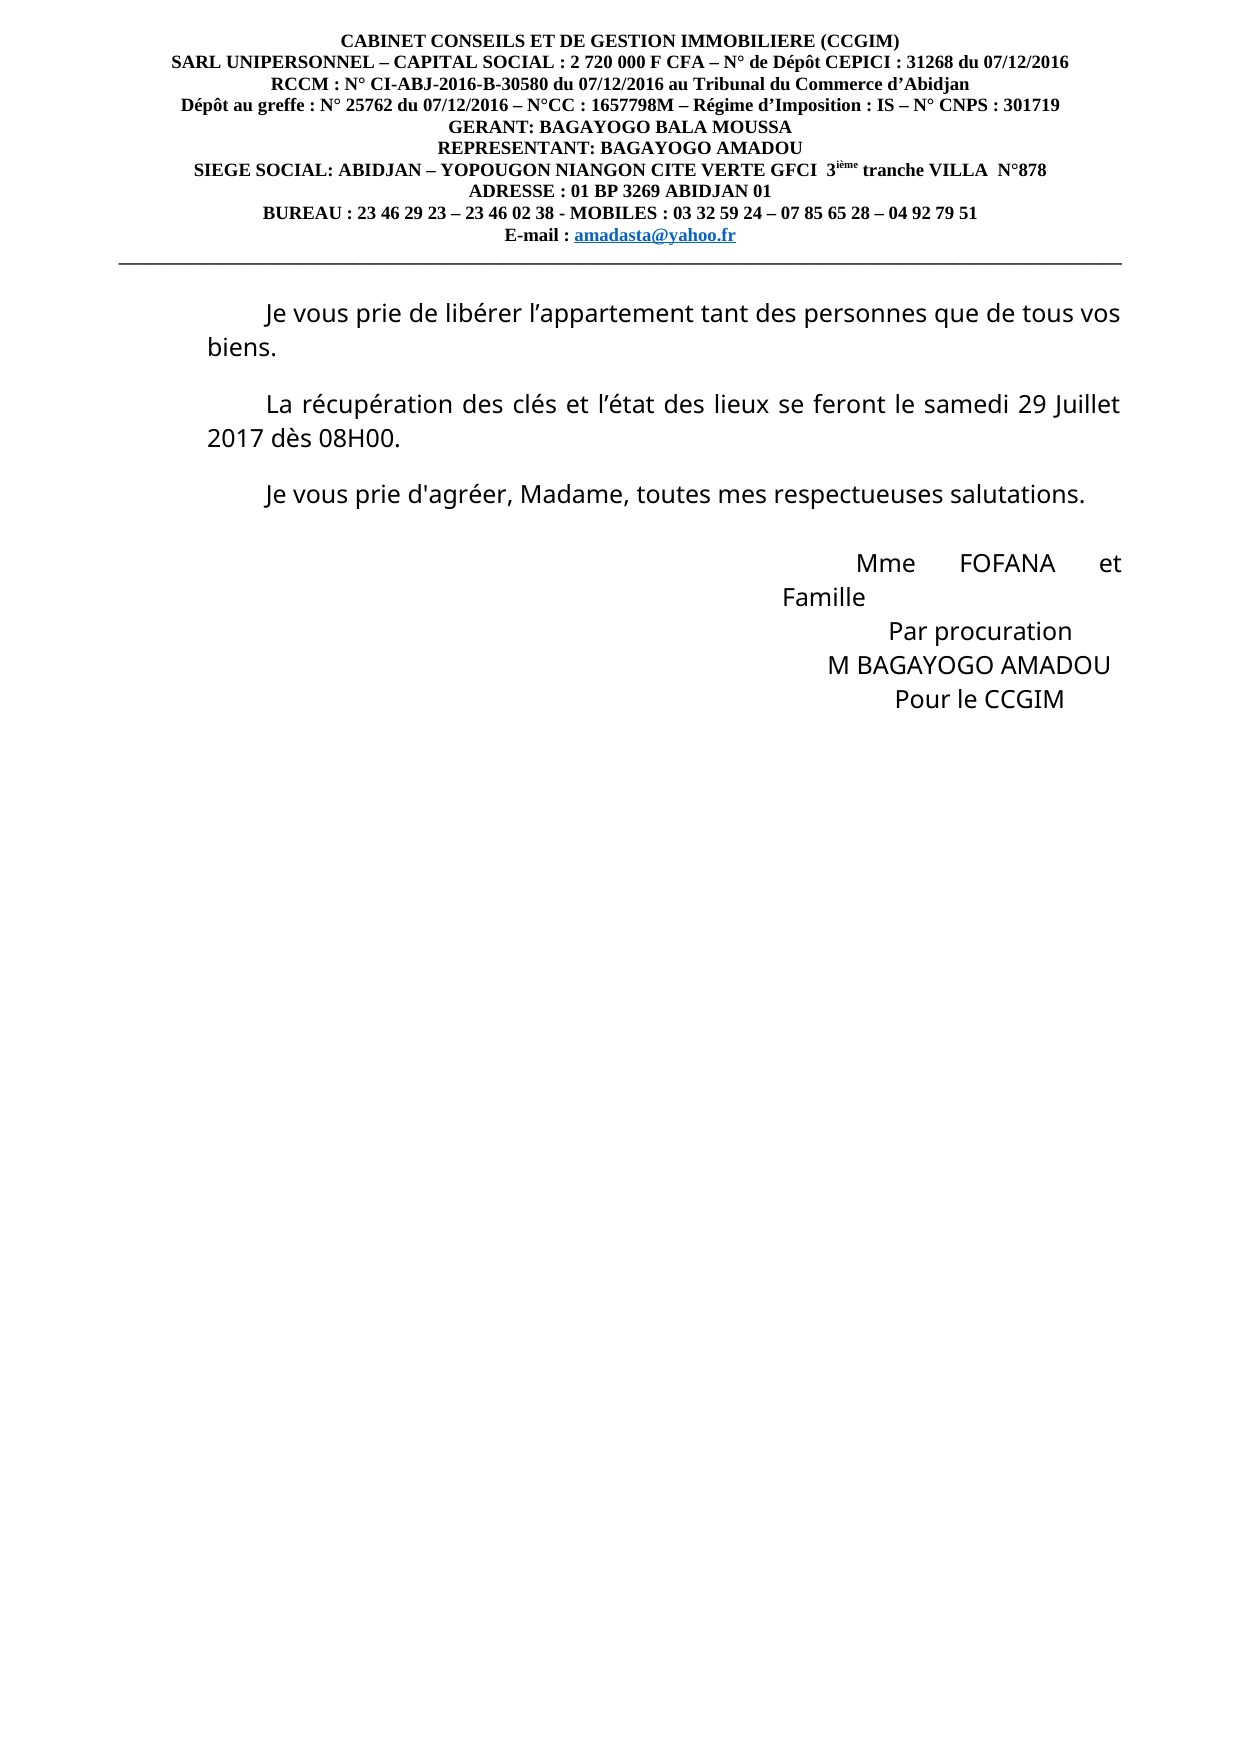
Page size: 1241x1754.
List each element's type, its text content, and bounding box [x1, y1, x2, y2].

text Je vous prie d'agréer, Madame, toutes mes respectueuses salutations. [207, 477, 1122, 511]
text Pour le CCGIM [797, 681, 1122, 716]
text La récupération des clés et l’état des lieux se feront le samedi 29 Juillet 2017 dès 08H00. [207, 386, 1122, 454]
text Mme FOFANA et Famille [782, 545, 1122, 613]
text Je vous prie de libérer l’appartement tant des personnes que de tous vos biens. [207, 295, 1122, 363]
text M BAGAYOGO AMADOU [782, 647, 1122, 681]
text Par procuration [782, 613, 1122, 647]
